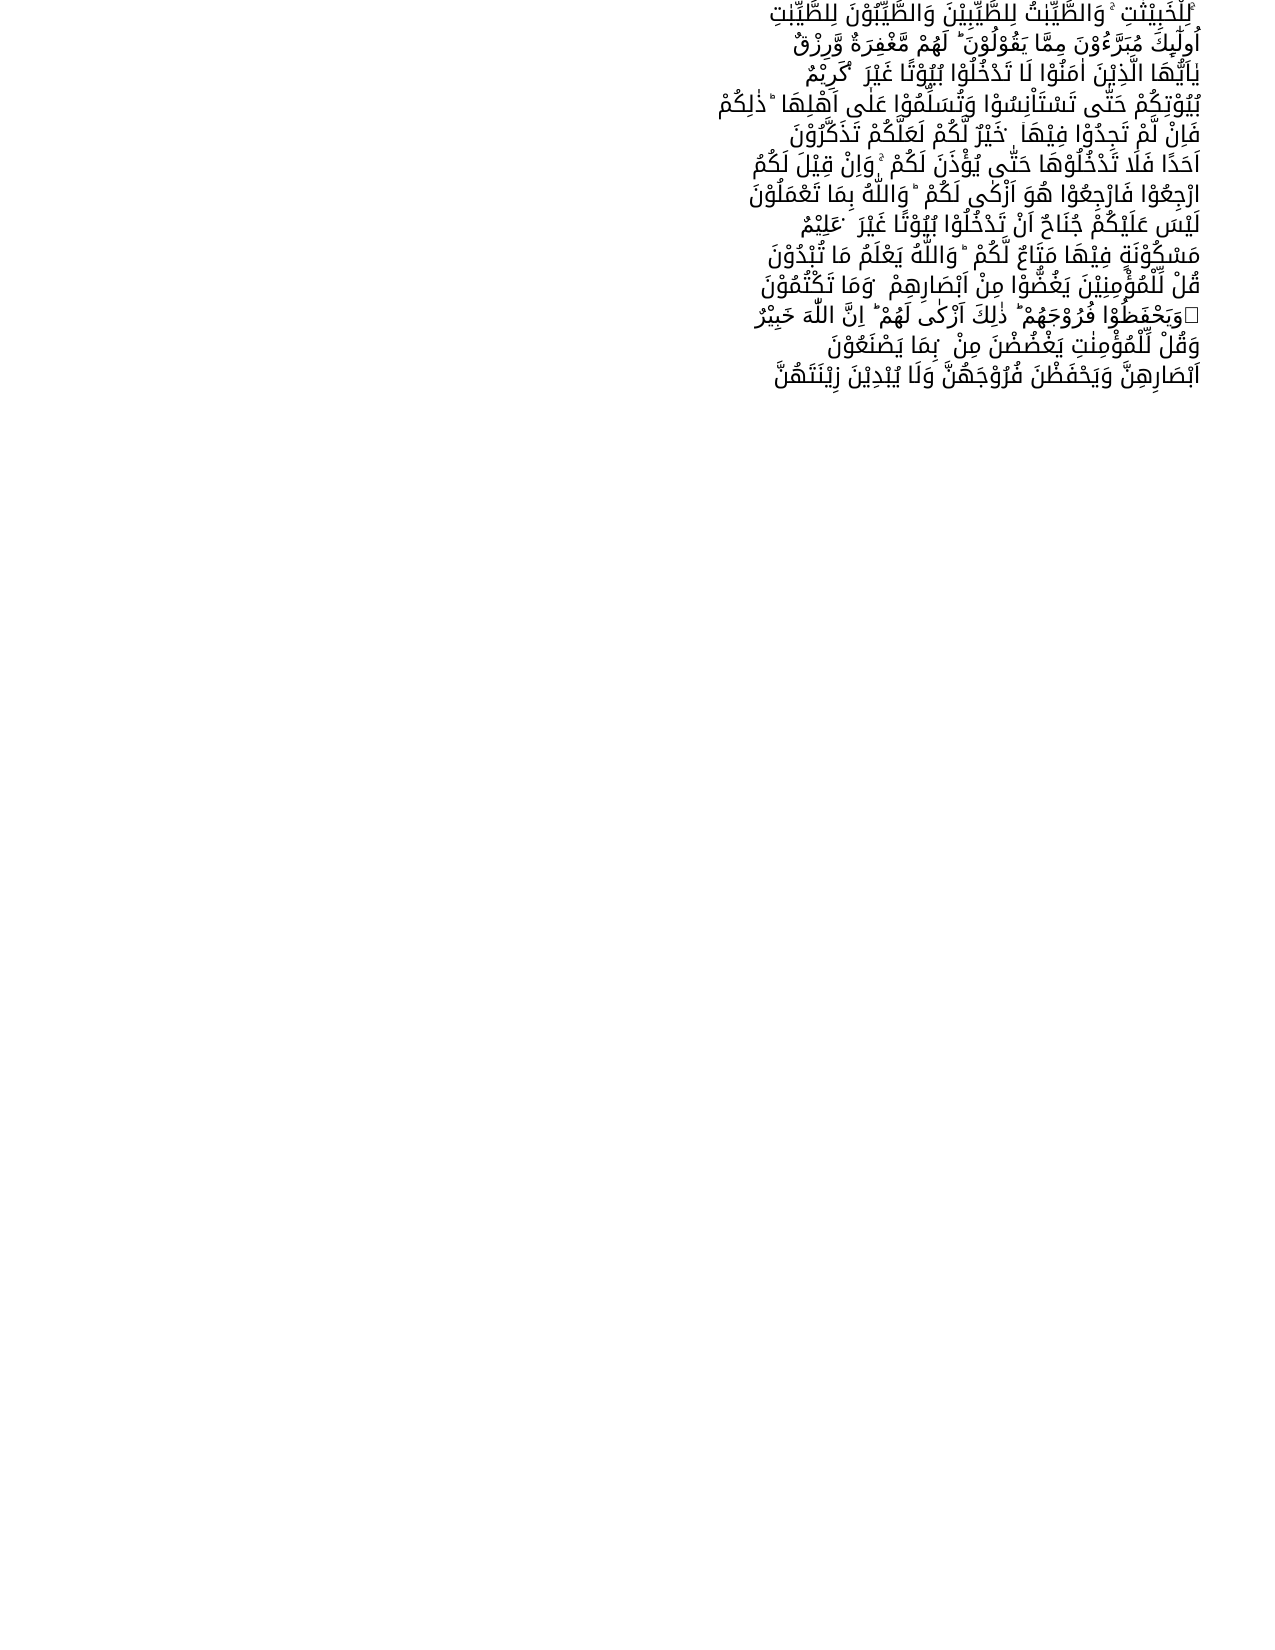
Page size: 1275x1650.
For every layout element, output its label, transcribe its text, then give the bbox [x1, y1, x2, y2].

text ارْجِعُوْا فَارْجِعُوْا هُوَ اَزْكٰی لَكُمْ ؕ وَاللّٰهُ بِمَا تَعْمَلُوْنَ [75, 181, 1200, 208]
text اَحَدًا فَلَا تَدْخُلُوْهَا حَتّٰی یُؤْذَنَ لَكُمْ ۚ وَاِنْ قِیْلَ لَكُمُ [75, 151, 1200, 177]
text اُولٰٓىِٕكَ مُبَرَّءُوْنَ مِمَّا یَقُوْلُوْنَ ؕ لَهُمْ مَّغْفِرَةٌ وَّرِزْقٌ [75, 30, 1200, 57]
text بُیُوْتِكُمْ حَتّٰی تَسْتَاْنِسُوْا وَتُسَلِّمُوْا عَلٰۤی اَهْلِهَا ؕ ذٰلِكُمْ [75, 91, 1200, 117]
text لِلْخَبِیْثٰتِ ۚ وَالطَّیِّبٰتُ لِلطَّیِّبِیْنَ وَالطَّیِّبُوْنَ لِلطَّیِّبٰتِ ۚ [75, 0, 1200, 26]
text عَلِیْمٌ ۟ لَیْسَ عَلَیْكُمْ جُنَاحٌ اَنْ تَدْخُلُوْا بُیُوْتًا غَیْرَ [75, 211, 1200, 238]
text مَسْكُوْنَةٍ فِیْهَا مَتَاعٌ لَّكُمْ ؕ وَاللّٰهُ یَعْلَمُ مَا تُبْدُوْنَ [75, 242, 1200, 268]
text بِمَا یَصْنَعُوْنَ ۟ وَقُلْ لِّلْمُؤْمِنٰتِ یَغْضُضْنَ مِنْ [75, 332, 1200, 359]
text اَبْصَارِهِنَّ وَیَحْفَظْنَ فُرُوْجَهُنَّ وَلَا یُبْدِیْنَ زِیْنَتَهُنَّ [75, 362, 1200, 389]
text خَیْرٌ لَّكُمْ لَعَلَّكُمْ تَذَكَّرُوْنَ ۟ فَاِنْ لَّمْ تَجِدُوْا فِیْهَاۤ [75, 121, 1200, 147]
text وَمَا تَكْتُمُوْنَ ۟ قُلْ لِّلْمُؤْمِنِیْنَ یَغُضُّوْا مِنْ اَبْصَارِهِمْ [75, 272, 1200, 298]
text كَرِیْمٌ ۟۠ یٰۤاَیُّهَا الَّذِیْنَ اٰمَنُوْا لَا تَدْخُلُوْا بُیُوْتًا غَیْرَ [75, 60, 1200, 87]
text وَیَحْفَظُوْا فُرُوْجَهُمْ ؕ ذٰلِكَ اَزْكٰی لَهُمْ ؕ اِنَّ اللّٰهَ خَبِیْرٌ [75, 302, 1200, 328]
